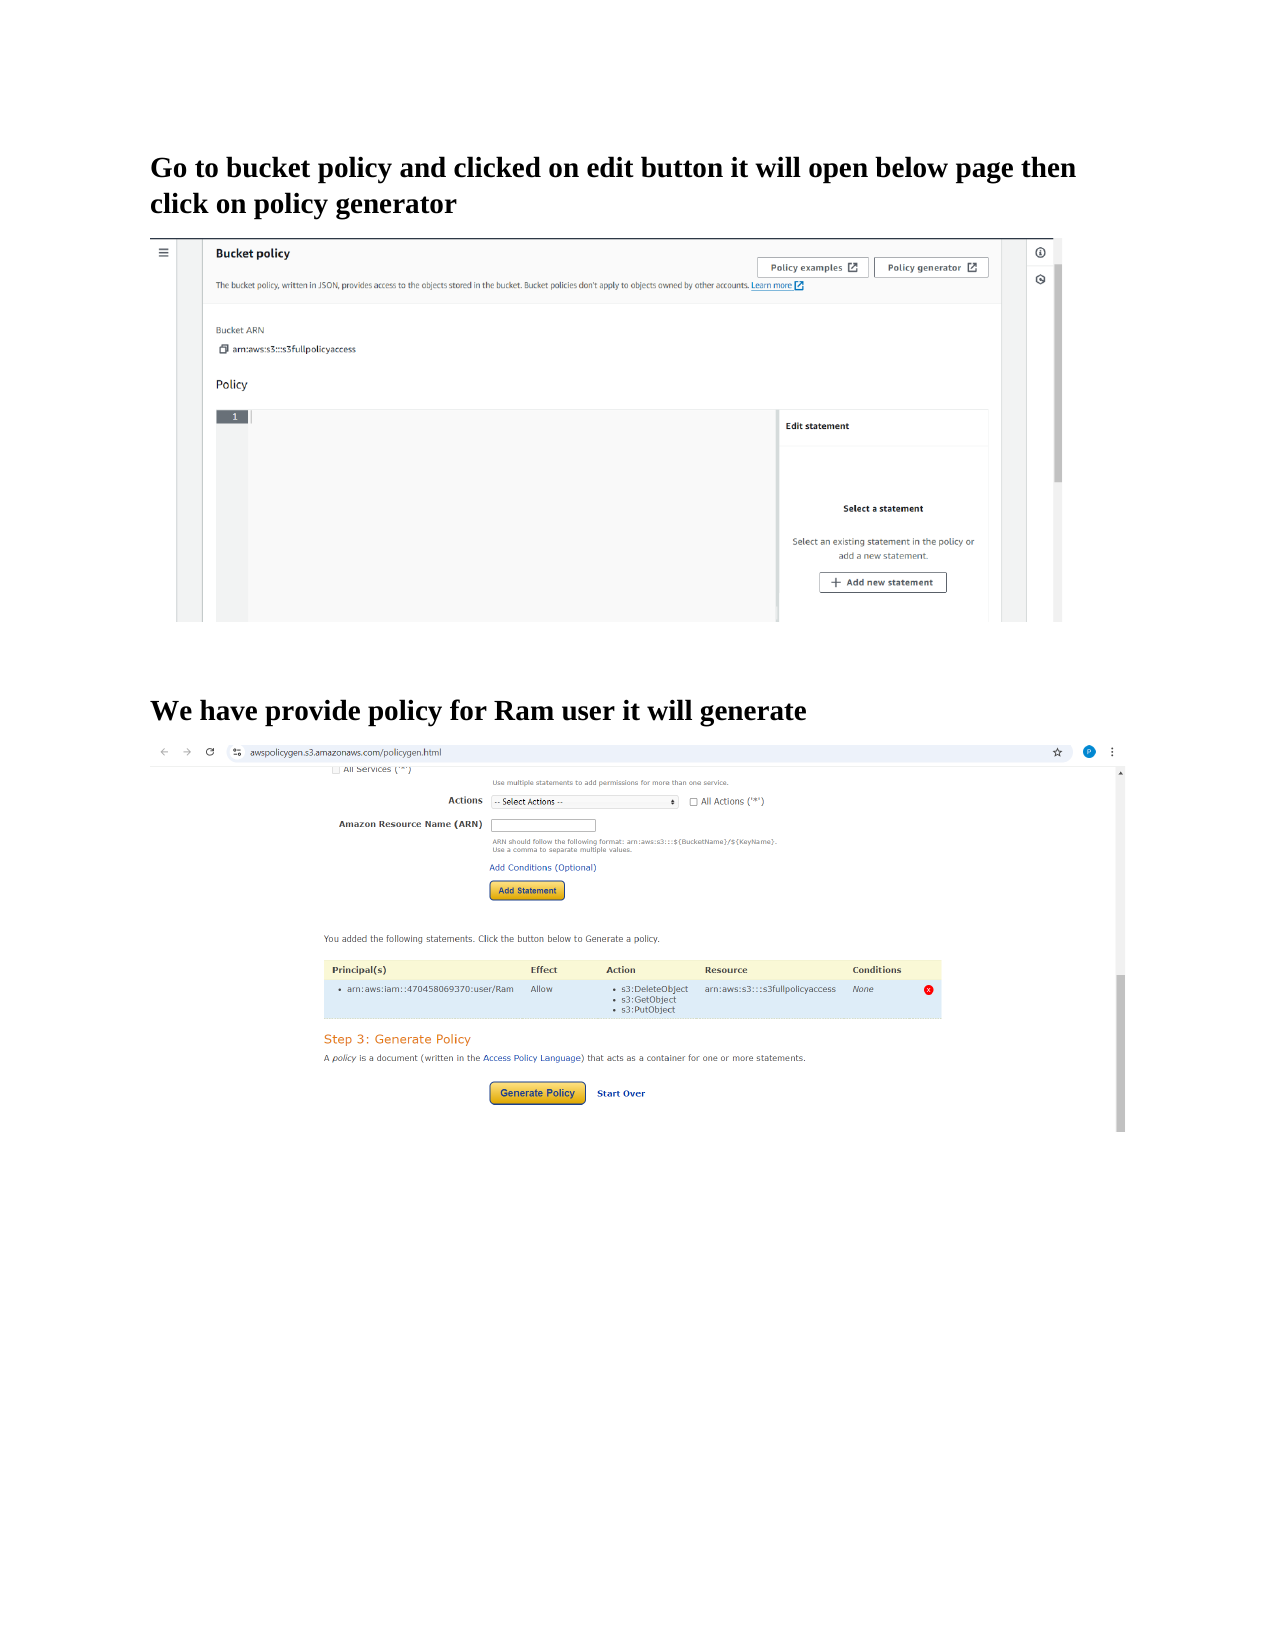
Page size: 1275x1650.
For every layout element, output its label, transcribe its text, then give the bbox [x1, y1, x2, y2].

text We have provide policy for Ram user it will generate [150, 693, 1125, 726]
picture [150, 745, 1125, 1132]
picture [150, 238, 1063, 622]
text Go to bucket policy and clicked on edit button it will open below page then click on policy generator [150, 150, 1125, 220]
